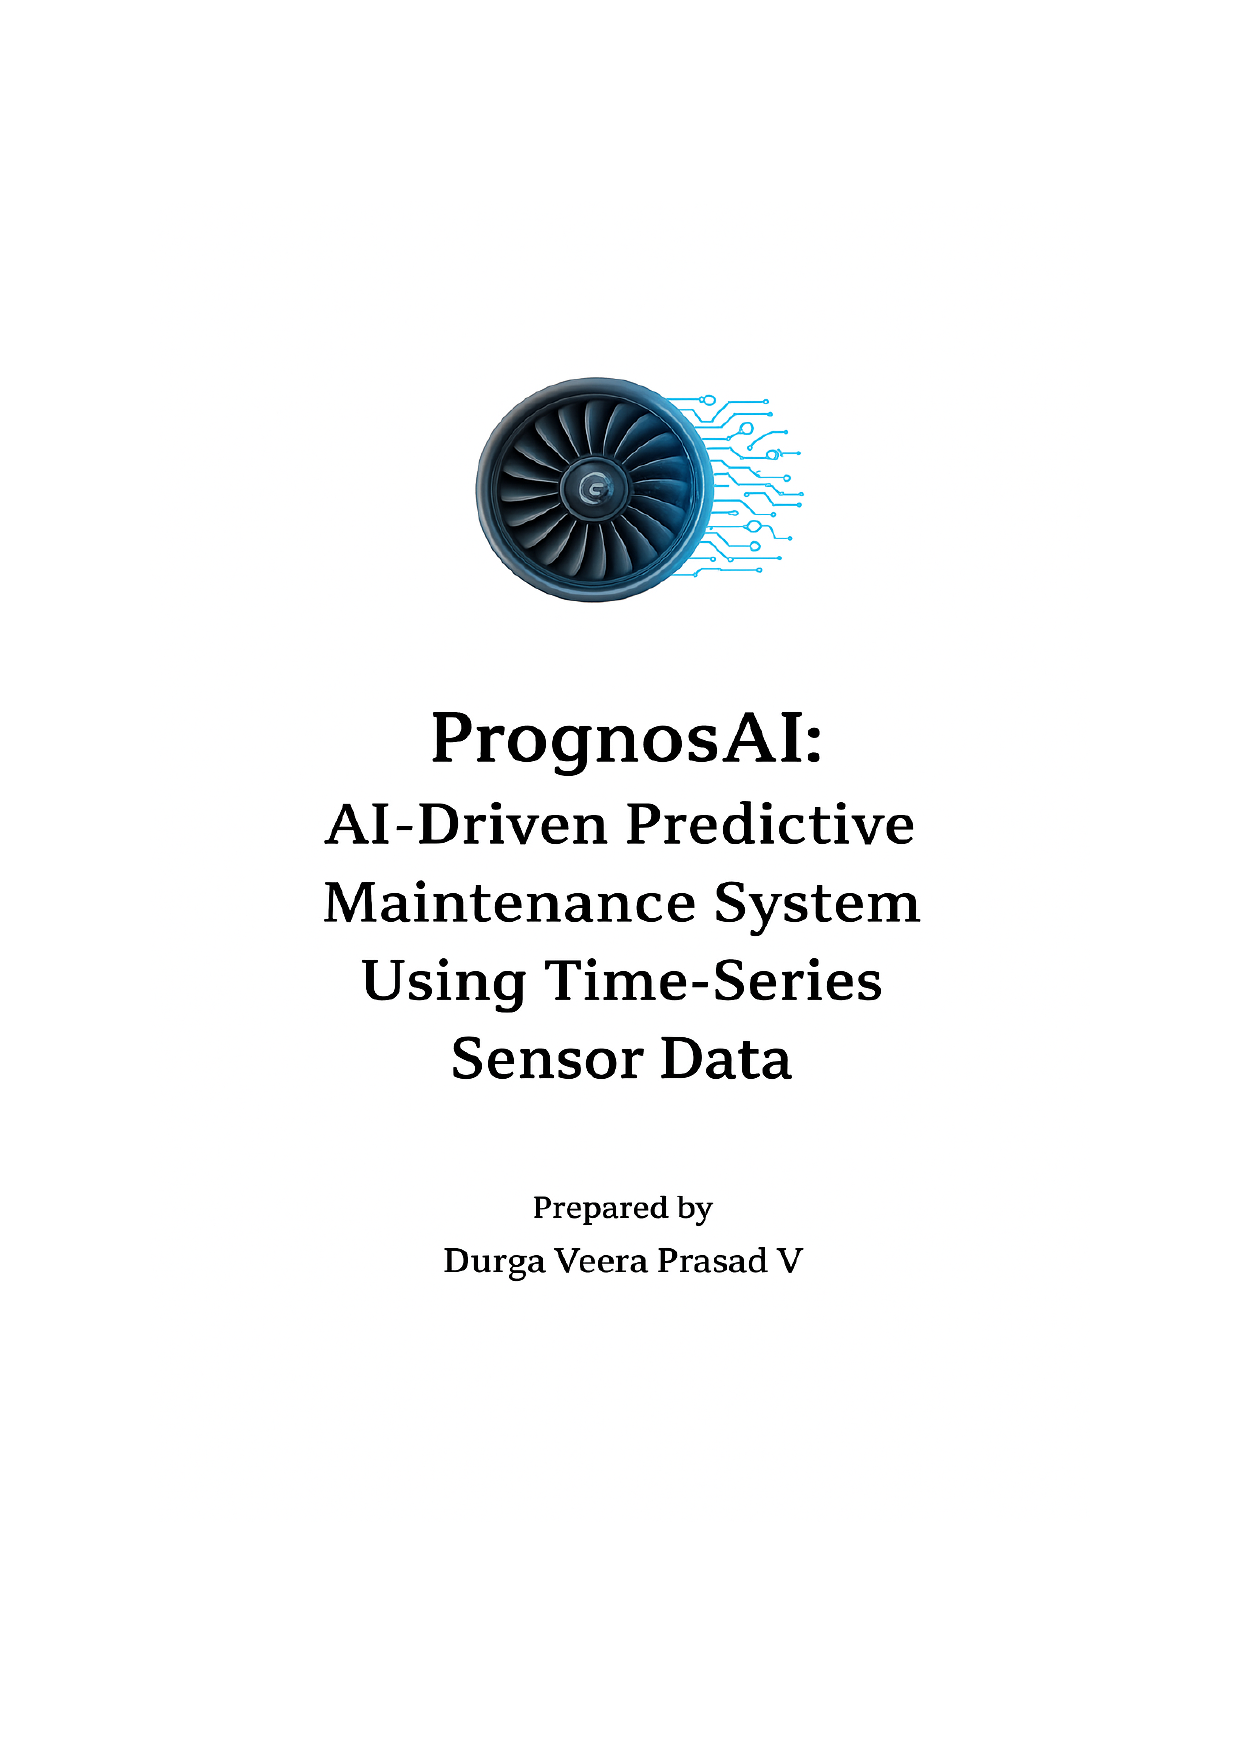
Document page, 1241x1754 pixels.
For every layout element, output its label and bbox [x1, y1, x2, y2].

picture [150, 201, 1091, 1522]
